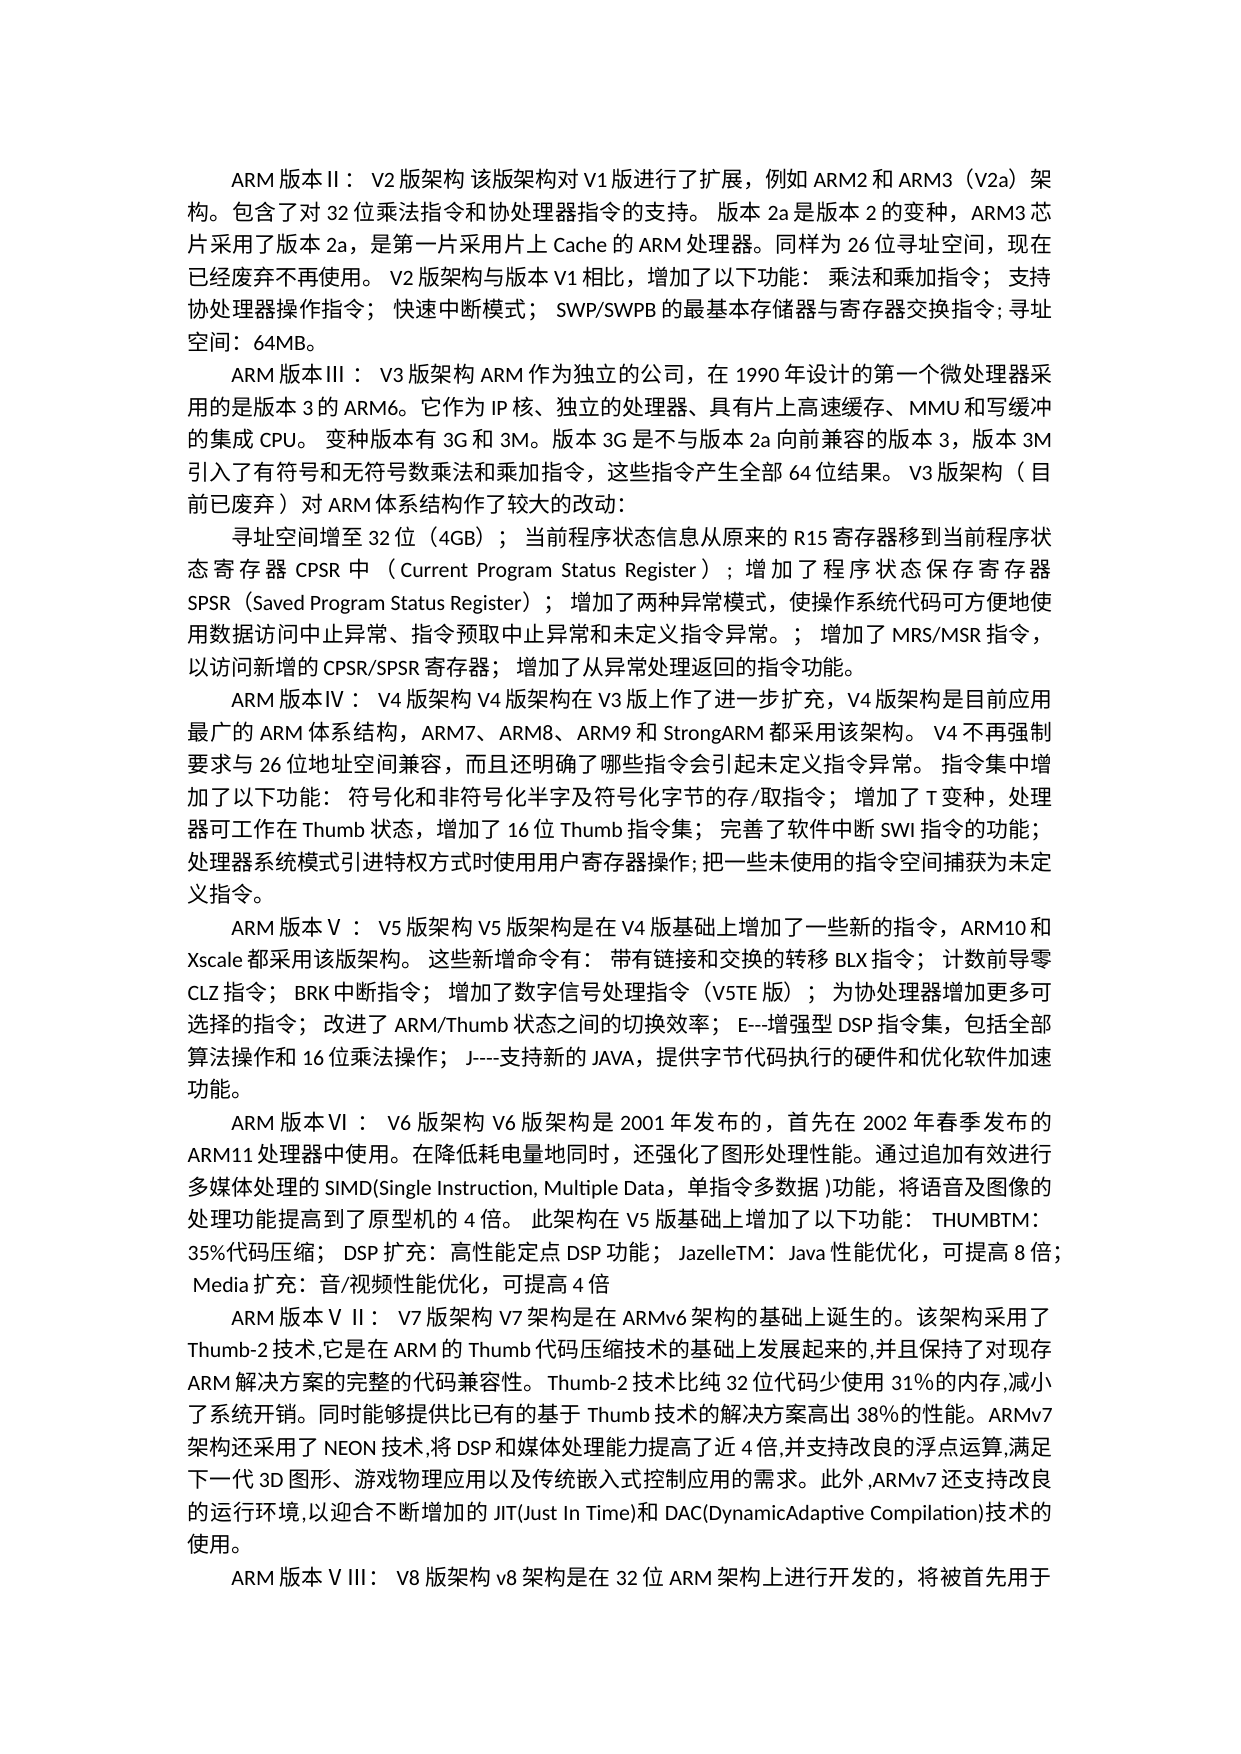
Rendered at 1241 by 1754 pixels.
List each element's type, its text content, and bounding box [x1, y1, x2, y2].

text ARM版本Ⅳ ： V4版架构 V4版架构在V3版上作了进一步扩充，V4版架构是目前应用最广的ARM体系结构，ARM7、ARM8、ARM9和StrongARM都采用该架构。 V4不再强制要求与26位地址空间兼容，而且还明确了哪些指令会引起未定义指令异常。 指令集中增加了以下功能： 符号化和非符号化半字及符号化字节的存/取指令； 增加了T变种，处理器可工作在Thumb状态，增加了16位Thumb指令集； 完善了软件中断SWI指令的功能； 处理器系统模式引进特权方式时使用用户寄存器操作; 把一些未使用的指令空间捕获为未定义指令。 [187, 682, 1053, 909]
text 寻址空间增至32位（4GB）； 当前程序状态信息从原来的R15寄存器移到当前程序状态寄存器CPSR中（Current Program Status Register）; 增加了程序状态保存寄存器SPSR（Saved Program Status Register）； 增加了两种异常模式，使操作系统代码可方便地使用数据访问中止异常、指令预取中止异常和未定义指令异常。； 增加了MRS/MSR指令，以访问新增的CPSR/SPSR寄存器； 增加了从异常处理返回的指令功能。 [187, 519, 1053, 682]
text ARM版本ⅤⅡ： V7版架构 V7架构是在ARMv6架构的基础上诞生的。该架构采用了Thumb-2技术,它是在ARM的Thumb代码压缩技术的基础上发展起来的,并且保持了对现存ARM解决方案的完整的代码兼容性。Thumb-2技术比纯32位代码少使用31％的内存,减小了系统开销。同时能够提供比已有的基于Thumb技术的解决方案高出38％的性能。ARMv7架构还采用了NEON技术,将DSP和媒体处理能力提高了近4倍,并支持改良的浮点运算,满足下一代3D图形、游戏物理应用以及传统嵌入式控制应用的需求。此外,ARMv7还支持改良的运行环境,以迎合不断增加的JIT(Just In Time)和DAC(DynamicAdaptive Compilation)技术的使用。 [187, 1299, 1053, 1559]
text ARM版本Ⅵ ： V6版架构 V6版架构是2001年发布的，首先在2002年春季发布的ARM11处理器中使用。在降低耗电量地同时，还强化了图形处理性能。通过追加有效进行多媒体处理的SIMD(Single Instruction, Multiple Data，单指令多数据 )功能，将语音及图像的处理功能提高到了原型机的4倍。 此架构在V5版基础上增加了以下功能： THUMBTM：35%代码压缩； DSP扩充：高性能定点DSP功能； JazelleTM：Java性能优化，可提高8倍； Media扩充：音/视频性能优化，可提高4倍 [187, 1104, 1053, 1299]
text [187, 1559, 1053, 1592]
text ARM版本Ⅲ ： V3版架构 ARM作为独立的公司，在1990年设计的第一个微处理器采用的是版本3的ARM6。它作为IP核、独立的处理器、具有片上高速缓存、MMU和写缓冲的集成CPU。 变种版本有3G和3M。版本3G是不与版本2a向前兼容的版本3，版本3M引入了有符号和无符号数乘法和乘加指令，这些指令产生全部64位结果。 V3版架构（ 目前已废弃 ）对ARM体系结构作了较大的改动： [187, 357, 1053, 519]
text ARM版本Ⅴ ： V5版架构 V5版架构是在V4版基础上增加了一些新的指令，ARM10和Xscale都采用该版架构。 这些新增命令有： 带有链接和交换的转移BLX指令； 计数前导零CLZ指令； BRK中断指令； 增加了数字信号处理指令（V5TE版）； 为协处理器增加更多可选择的指令； 改进了ARM/Thumb状态之间的切换效率； E---增强型DSP指令集，包括全部算法操作和16位乘法操作； J----支持新的JAVA，提供字节代码执行的硬件和优化软件加速功能。 [187, 909, 1053, 1104]
text ARM版本Ⅱ： V2版架构 该版架构对V1版进行了扩展，例如ARM2和ARM3（V2a）架构。包含了对32位乘法指令和协处理器指令的支持。 版本2a是版本2的变种，ARM3芯片采用了版本2a，是第一片采用片上Cache的ARM处理器。同样为26位寻址空间，现在已经废弃不再使用。 V2版架构与版本V1相比，增加了以下功能： 乘法和乘加指令； 支持协处理器操作指令； 快速中断模式； SWP/SWPB的最基本存储器与寄存器交换指令; 寻址空间：64MB。 [187, 162, 1053, 357]
